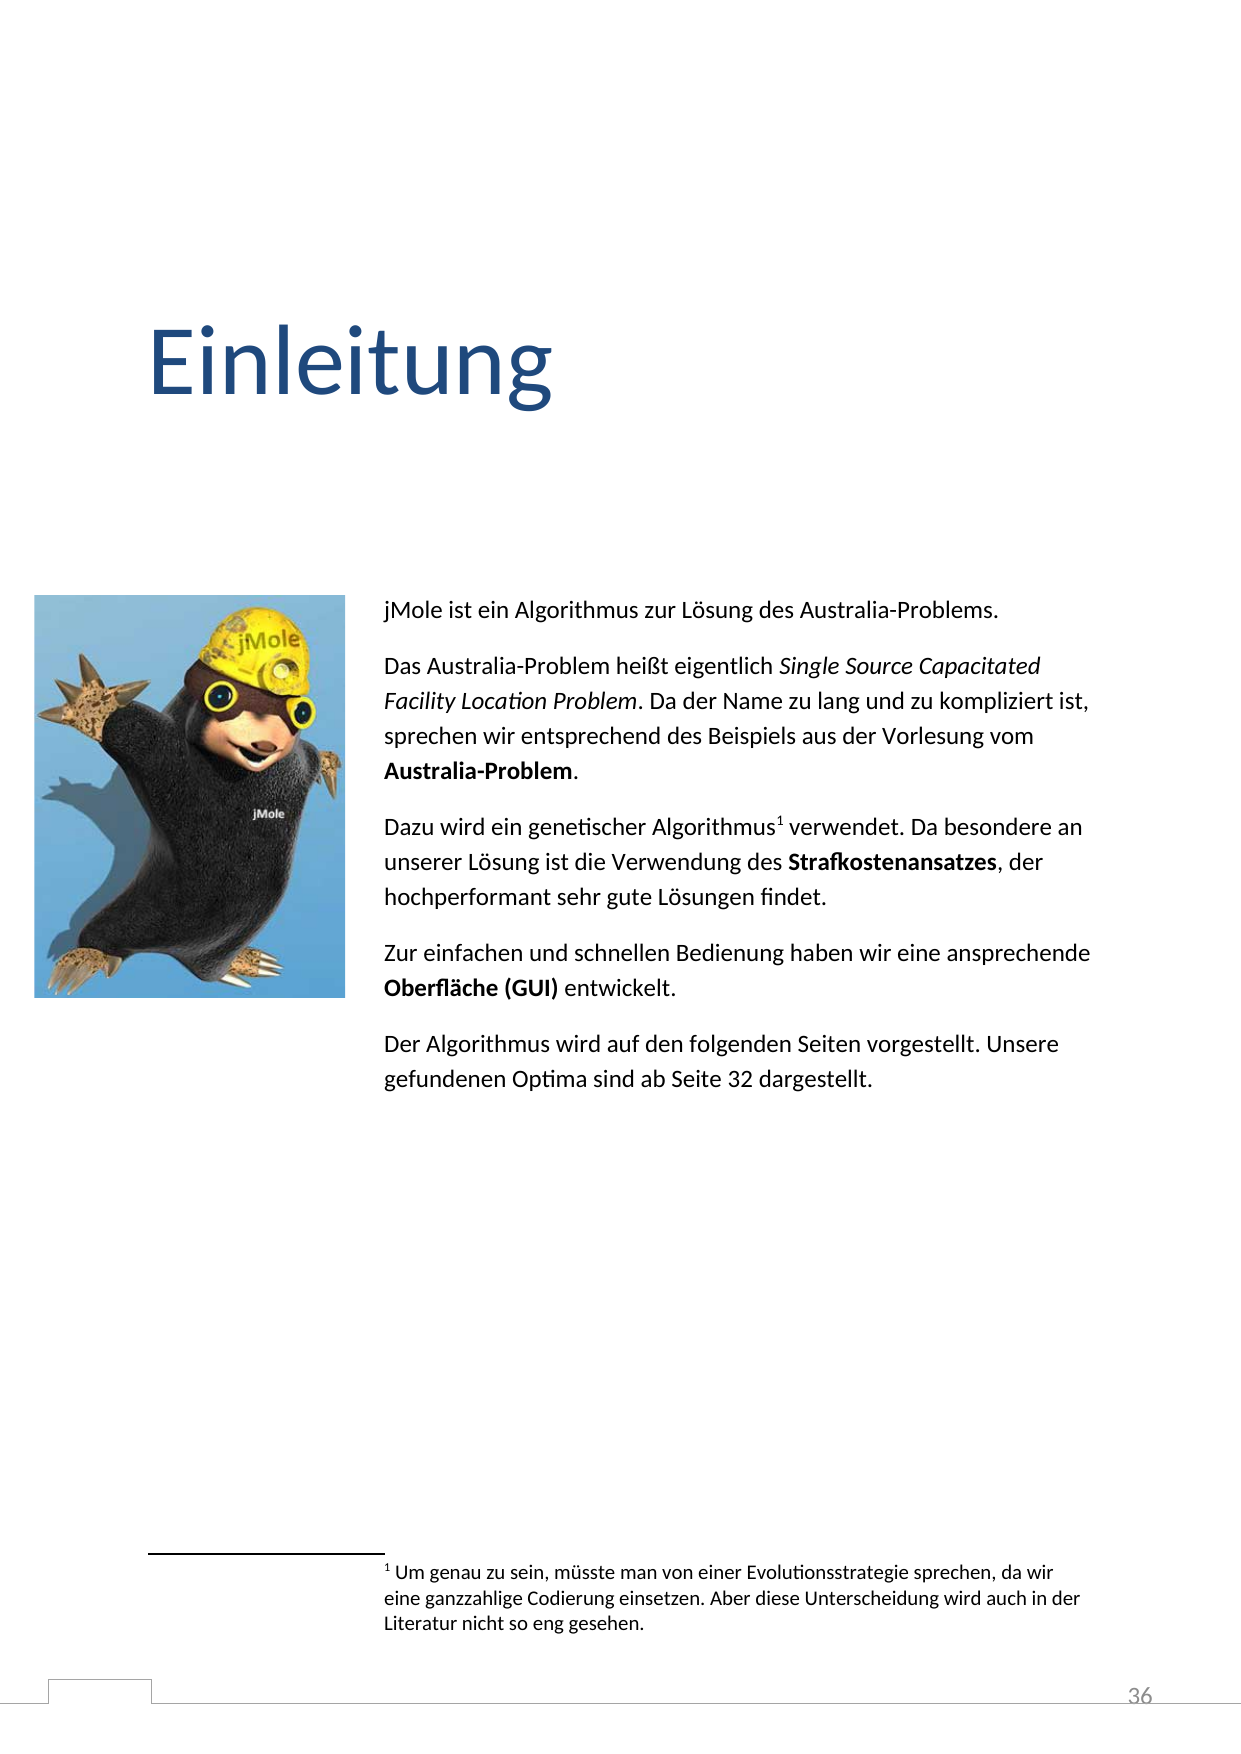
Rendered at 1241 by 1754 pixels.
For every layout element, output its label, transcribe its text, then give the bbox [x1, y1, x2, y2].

text Das Australia-Problem heißt eigentlich Single Source Capacitated Facility Location Problem. Da der Name zu lang und zu kompliziert ist, sprechen wir entsprechend des Beispiels aus der Vorlesung vom Australia-Problem. [384, 651, 1093, 786]
subtitle Einleitung [148, 298, 1093, 420]
text Dazu wird ein genetischer Algorithmus verwendet. Da besondere an unserer Lösung ist die Verwendung des Strafkostenansatzes, der hochperformant sehr gute Lösungen findet. [384, 811, 1093, 912]
text Zur einfachen und schnellen Bedienung haben wir eine ansprechende Oberfläche (GUI) entwickelt. [384, 937, 1093, 1003]
text Der Algorithmus wird auf den folgenden Seiten vorgestellt. Unsere gefundenen Optima sind ab Seite 19 dargestellt. [384, 1028, 1093, 1093]
picture [34, 595, 346, 998]
text jMole ist ein Algorithmus zur Lösung des Australia-Problems. [384, 595, 1093, 625]
